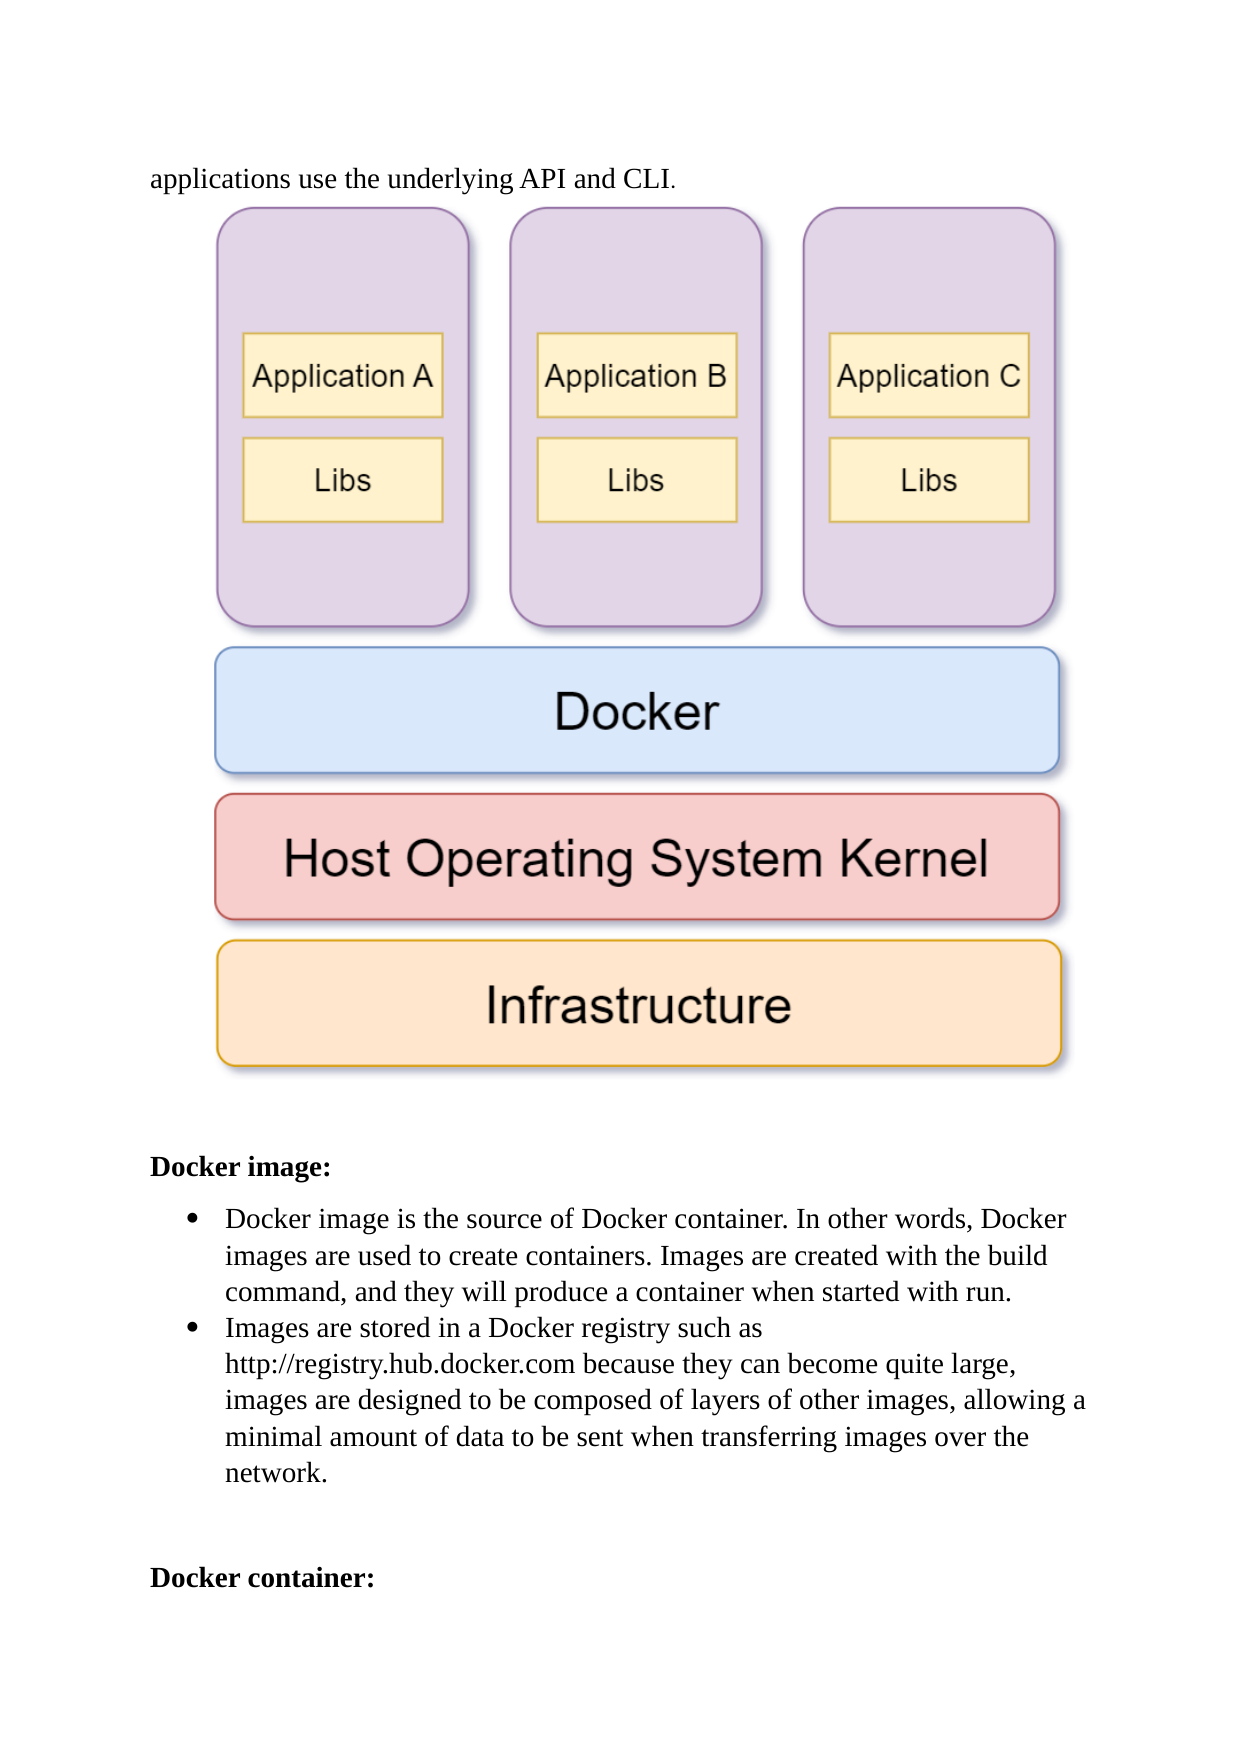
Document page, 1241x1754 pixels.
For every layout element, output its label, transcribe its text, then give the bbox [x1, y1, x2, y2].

picture [150, 200, 1091, 1083]
list Images are stored in a Docker registry such as http://registry.hub.docker.com because they can become quite large, images are designed to be composed of layers of other images, allowing a minimal amount of data to be sent when transferring images over the network. [187, 1310, 1090, 1488]
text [150, 150, 1090, 200]
list Docker image is the source of Docker container. In other words, Docker images are used to create containers. Images are created with the build command, and they will produce a container when started with run. [187, 1202, 1090, 1307]
text Docker image: [150, 1149, 1090, 1182]
text Docker container: [150, 1560, 1090, 1594]
